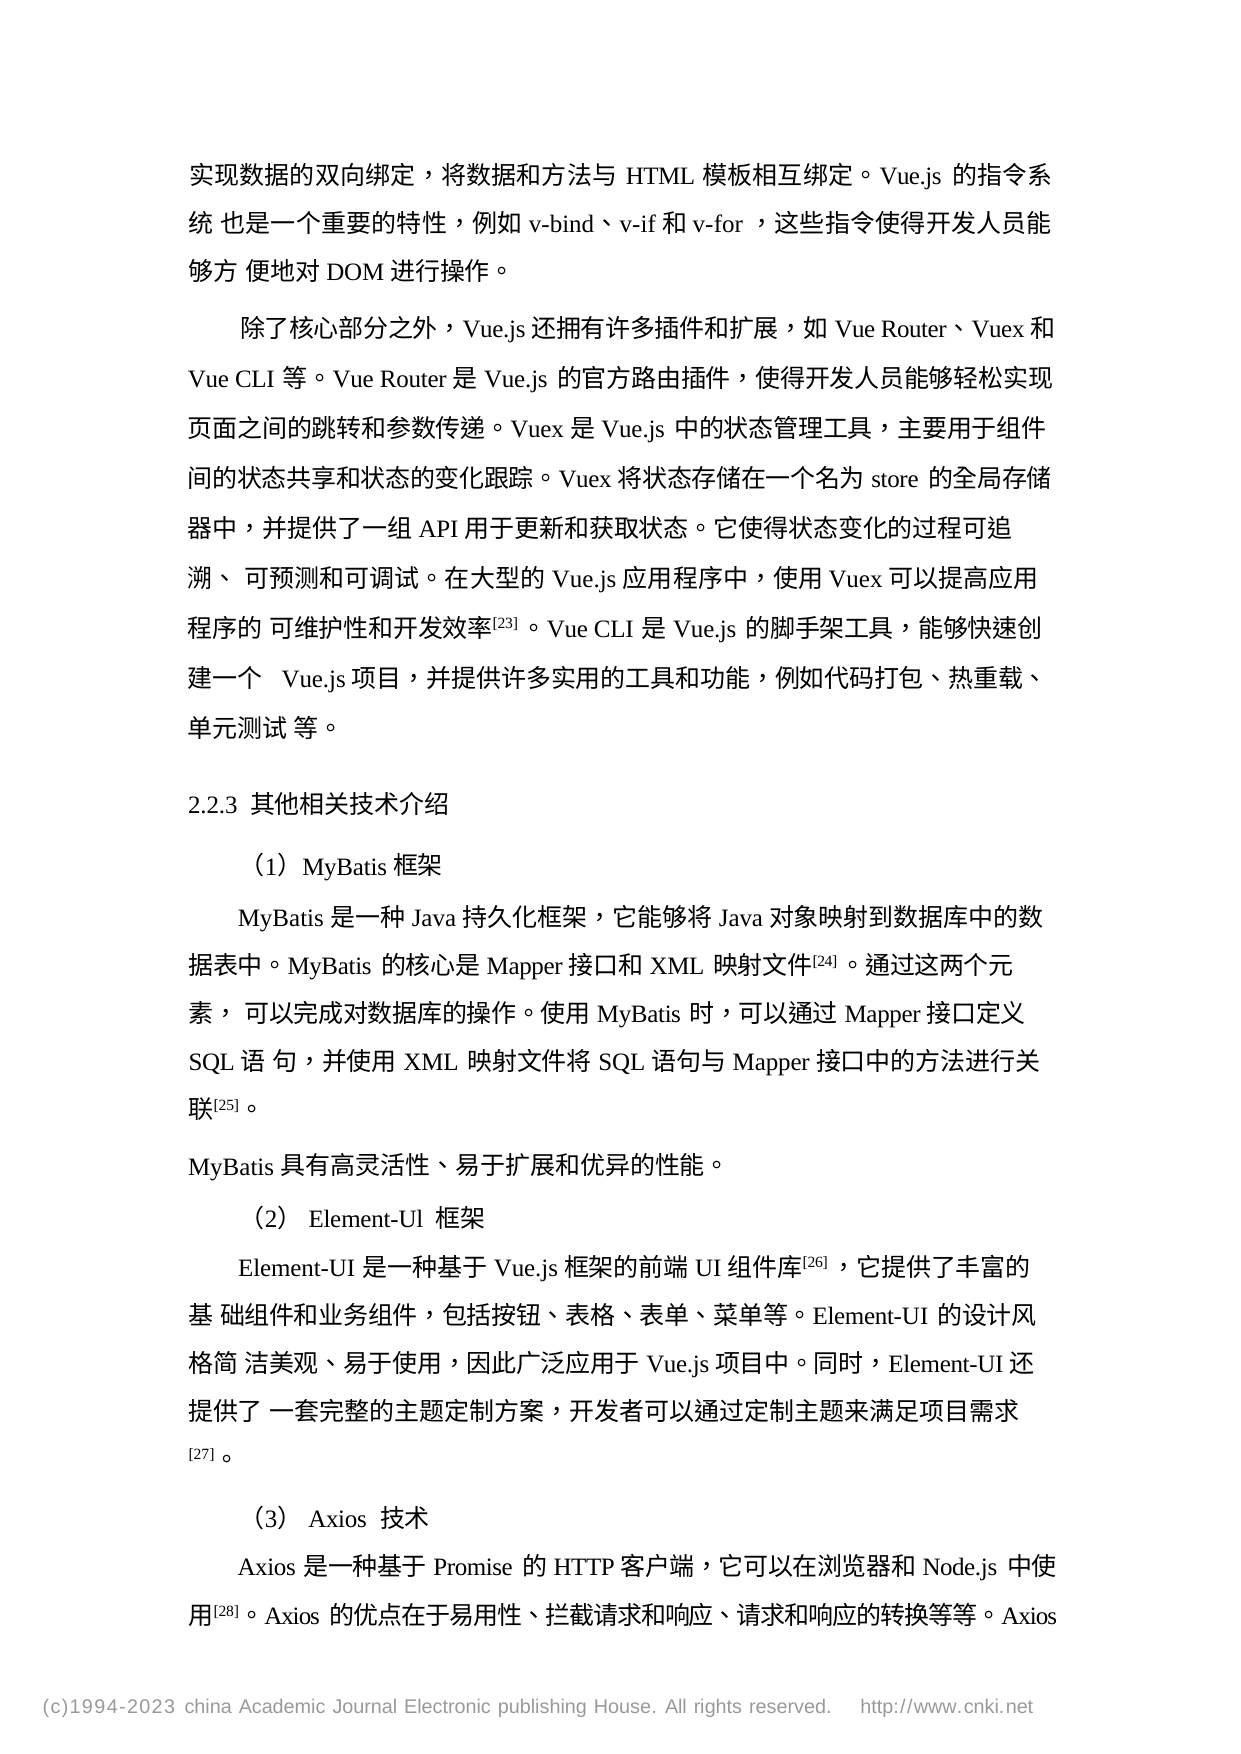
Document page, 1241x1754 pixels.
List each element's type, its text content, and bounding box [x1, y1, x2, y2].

text 实现数据的双向绑定，将数据和方法与 HTML 模板相互绑定。Vue.js 的指令系统 也是一个重要的特性，例如v-bind、v-if 和v-for ，这些指令使得开发人员能够方 便地对 DOM 进行操作。 [188, 158, 1053, 287]
text MyBatis 具有高灵活性、易于扩展和优异的性能。 [188, 1152, 1072, 1186]
text （3） Axios 技术 [239, 1500, 1072, 1537]
text 除了核心部分之外，Vue.js 还拥有许多插件和扩展，如 Vue Router、Vuex 和 Vue CLI 等。Vue Router 是 Vue.js 的官方路由插件，使得开发人员能够轻松实现 页面之间的跳转和参数传递。Vuex 是 Vue.js 中的状态管理工具，主要用于组件 间的状态共享和状态的变化跟踪。Vuex 将状态存储在一个名为 store 的全局存储 器中，并提供了一组 API 用于更新和获取状态。它使得状态变化的过程可追溯、 可预测和可调试。在大型的 Vue.js 应用程序中，使用Vuex 可以提高应用程序的 可维护性和开发效率[23] 。Vue CLI 是 Vue.js 的脚手架工具，能够快速创建一个 Vue.js 项目，并提供许多实用的工具和功能，例如代码打包、热重载、单元测试 等。 [188, 311, 1061, 744]
text （2） Element-Ul 框架 [239, 1200, 1072, 1238]
text 2.2.3 其他相关技术介绍 [188, 789, 1072, 820]
text （1）MyBatis 框架 [239, 851, 1072, 886]
text MyBatis 是一种 Java 持久化框架，它能够将 Java 对象映射到数据库中的数 据表中。MyBatis 的核心是 Mapper 接口和 XML 映射文件[24] 。通过这两个元素， 可以完成对数据库的操作。使用 MyBatis 时，可以通过 Mapper 接口定义 SQL 语 句，并使用 XML 映射文件将 SQL 语句与 Mapper 接口中的方法进行关联[25]。 [188, 900, 1059, 1126]
text Element-UI 是一种基于 Vue.js 框架的前端 UI 组件库[26] ，它提供了丰富的基 础组件和业务组件，包括按钮、表格、表单、菜单等。Element-UI 的设计风格简 洁美观、易于使用，因此广泛应用于 Vue.js 项目中。同时，Element-UI 还提供了 一套完整的主题定制方案，开发者可以通过定制主题来满足项目需求[27]。 [188, 1249, 1053, 1475]
